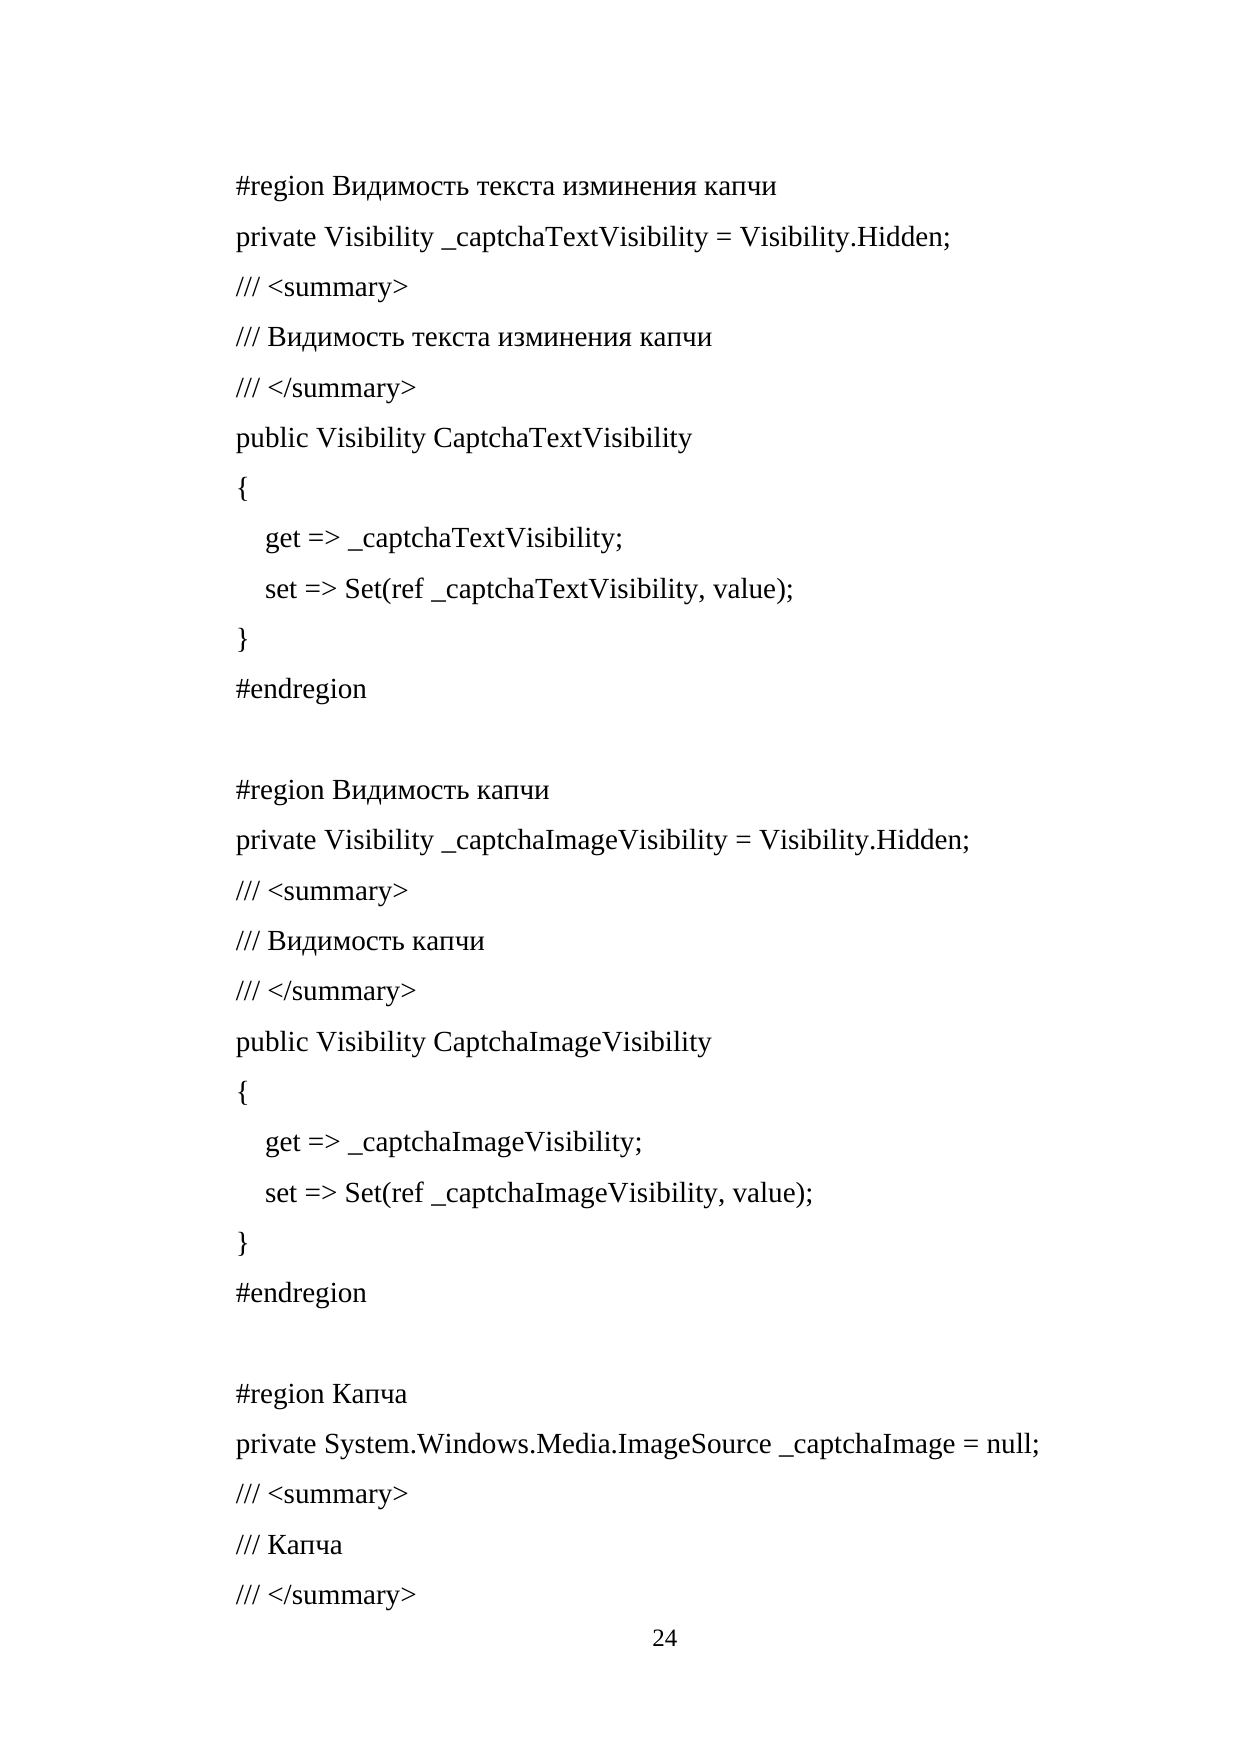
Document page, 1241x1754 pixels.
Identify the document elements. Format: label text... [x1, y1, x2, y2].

text #endregion [177, 1275, 1152, 1309]
text #region Видимость текста изминения капчи [177, 168, 1152, 202]
text /// </summary> [177, 973, 1152, 1007]
text /// <summary> [177, 1477, 1152, 1510]
text #region Видимость капчи [177, 772, 1152, 806]
text set => Set(ref _captchaTextVisibility, value); [177, 571, 1152, 604]
text /// </summary> [177, 370, 1152, 403]
text #endregion [177, 672, 1152, 705]
text get => _captchaTextVisibility; [177, 521, 1152, 554]
text public Visibility CaptchaImageVisibility [177, 1024, 1152, 1057]
text get => _captchaImageVisibility; [177, 1124, 1152, 1158]
text /// <summary> [177, 269, 1152, 303]
text { [177, 470, 1152, 504]
text #region Капча [177, 1376, 1152, 1409]
text /// Видимость капчи [177, 923, 1152, 957]
text private Visibility _captchaTextVisibility = Visibility.Hidden; [177, 219, 1152, 252]
text set => Set(ref _captchaImageVisibility, value); [177, 1175, 1152, 1208]
text } [177, 621, 1152, 655]
text /// Капча [177, 1527, 1152, 1560]
text { [177, 1074, 1152, 1108]
text private Visibility _captchaImageVisibility = Visibility.Hidden; [177, 822, 1152, 856]
text private System.Windows.Media.ImageSource _captchaImage = null; [177, 1426, 1152, 1460]
text } [177, 1225, 1152, 1258]
text public Visibility CaptchaTextVisibility [177, 420, 1152, 453]
text /// Видимость текста изминения капчи [177, 319, 1152, 353]
text /// <summary> [177, 873, 1152, 906]
text /// </summary> [177, 1577, 1152, 1611]
